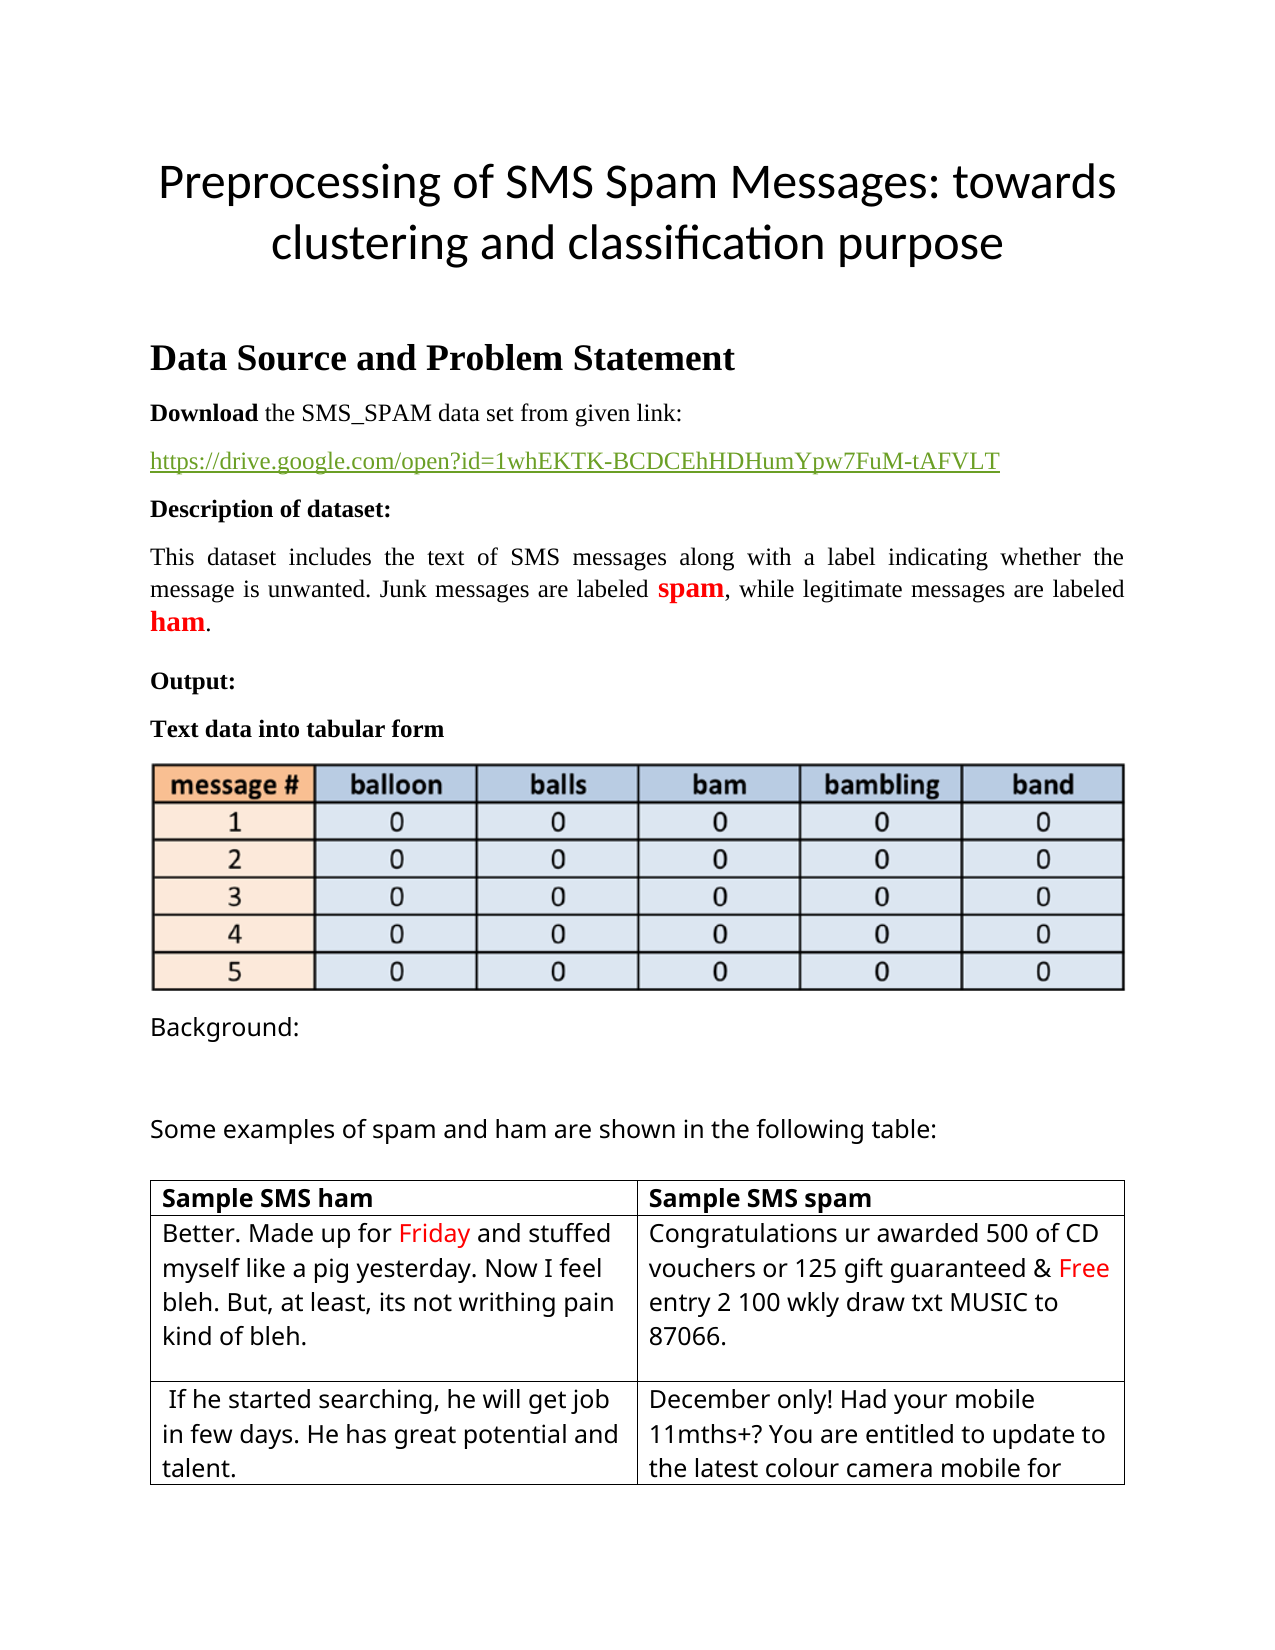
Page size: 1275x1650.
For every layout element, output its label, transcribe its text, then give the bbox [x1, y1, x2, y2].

text Some examples of spam and ham are shown in the following table: [150, 1112, 1125, 1146]
text Data Source and Problem Statement [150, 335, 1125, 378]
table_cell Better. Made up for Friday and stuffed myself like a pig yesterday. Now I feel bleh. But, at least, its not writhing pain kind of bleh. [151, 1216, 637, 1381]
table_cell Congratulations ur awarded 500 of CD vouchers or 125 gift guaranteed & Free entry 2 100 wkly draw txt MUSIC to 87066. [638, 1216, 1124, 1381]
text Download the SMS_SPAM data set from given link: [150, 398, 1125, 427]
text https://drive.google.com/open?id=1whEKTK-BCDCEhHDHumYpw7FuM-tAFVLT [150, 446, 1125, 475]
text Preprocessing of SMS Spam Messages: towards clustering and classification purpose [150, 150, 1125, 272]
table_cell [151, 1382, 637, 1484]
text Text data into tabular form [150, 714, 1125, 743]
text Description of dataset: [150, 494, 1125, 523]
table_header Sample SMS ham [151, 1181, 637, 1215]
text Output: [150, 666, 1125, 695]
text Background: [150, 1010, 1125, 1044]
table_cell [638, 1382, 1124, 1484]
table_header Sample SMS spam [638, 1181, 1124, 1215]
text This dataset includes the text of SMS messages along with a label indicating whether the message is unwanted. Junk messages are labeled spam, while legitimate messages are labeled ham. [150, 542, 1125, 637]
